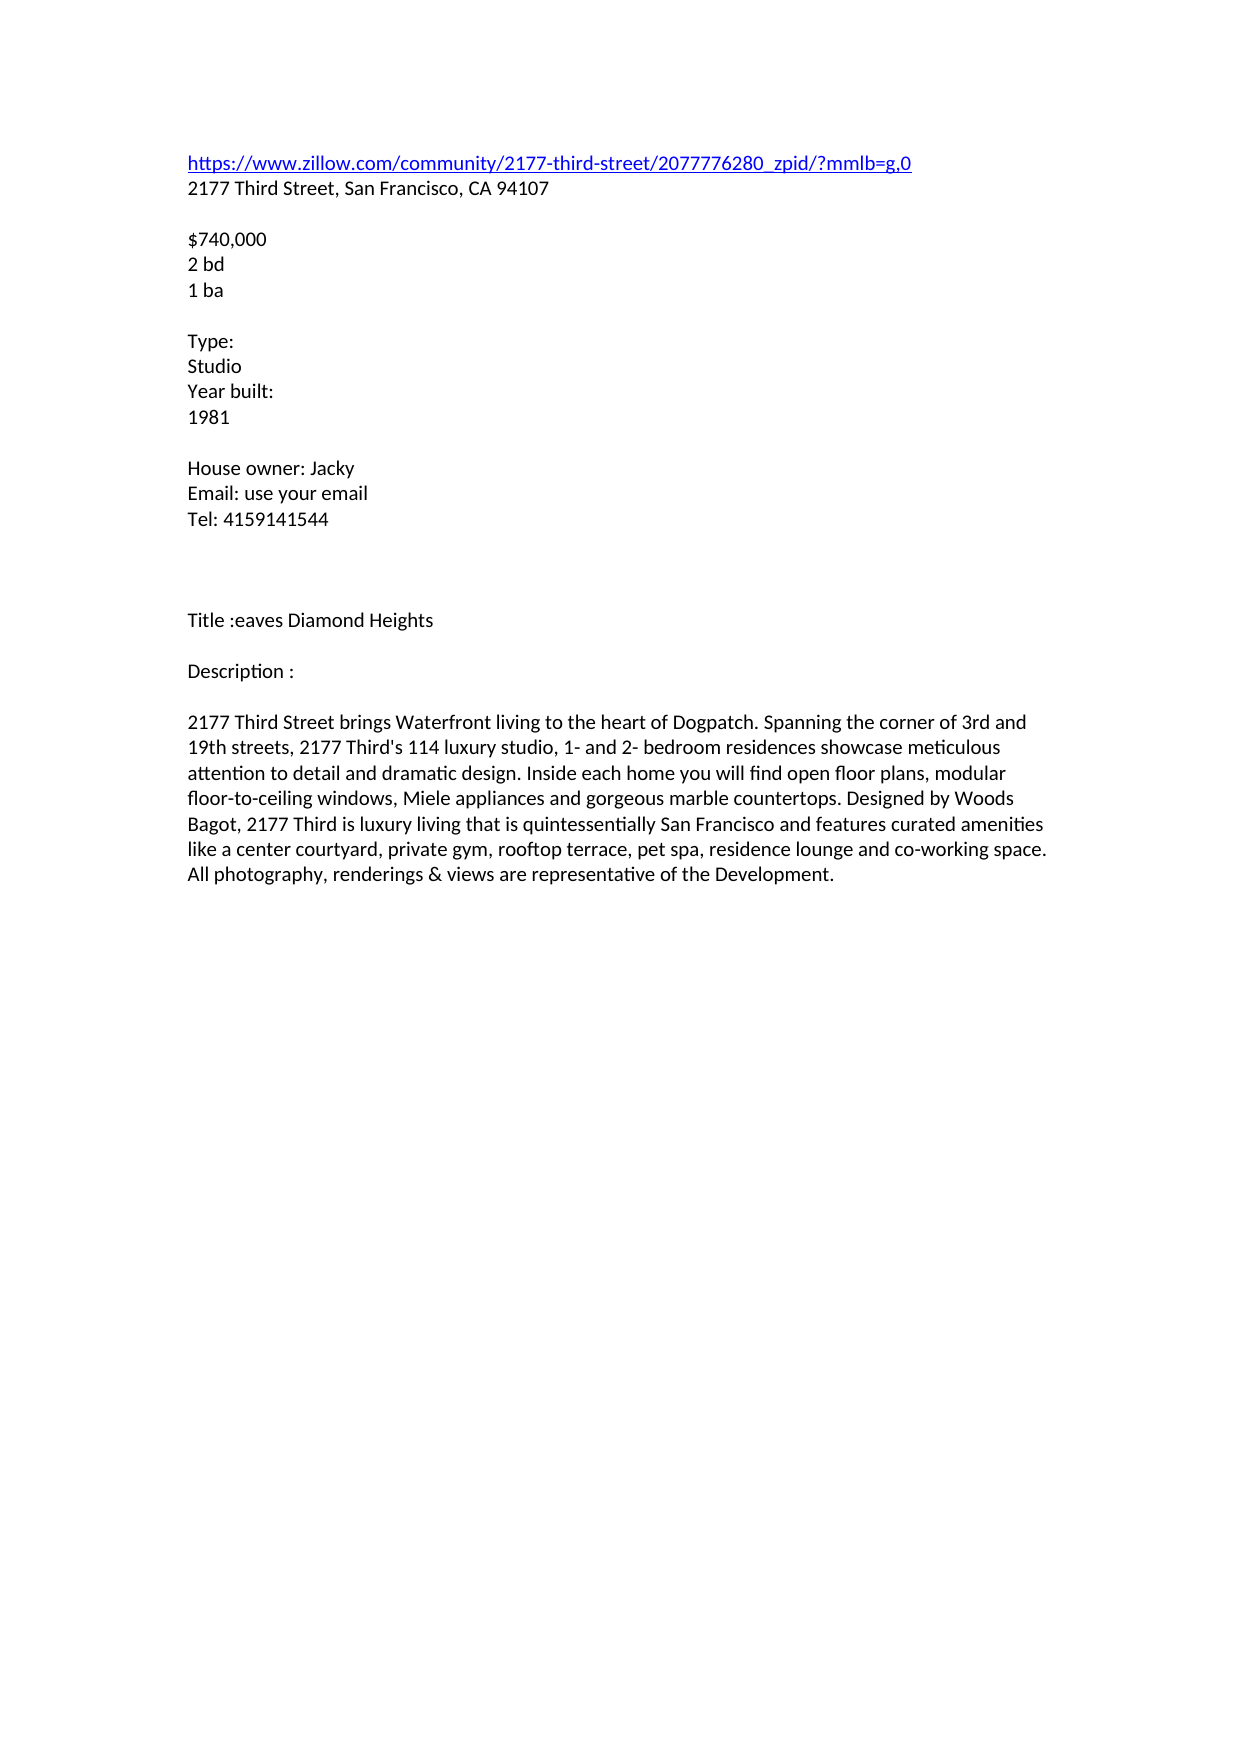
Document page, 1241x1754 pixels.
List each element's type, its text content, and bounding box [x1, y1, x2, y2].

text https://www.zillow.com/community/2177-third-street/2077776280_zpid/?mmlb=g,0 [187, 150, 1053, 175]
text $740,000 [187, 226, 1053, 252]
text 2 bd [187, 252, 1053, 277]
text 2177 Third Street, San Francisco, CA 94107 [187, 175, 1053, 201]
text Email: use your email [187, 480, 1053, 506]
text Year built: [187, 379, 1053, 404]
text 1 ba [187, 277, 1053, 302]
text Type: [187, 328, 1053, 353]
text Title :eaves Diamond Heights [187, 607, 1053, 633]
text Description : [187, 658, 1053, 684]
text Studio [187, 353, 1053, 379]
text 2177 Third Street brings Waterfront living to the heart of Dogpatch. Spanning the corner of 3rd and 19th streets, 2177 Third's 114 luxury studio, 1- and 2- bedroom residences showcase meticulous attention to detail and dramatic design. Inside each home you will find open floor plans, modular floor-to-ceiling windows, Miele appliances and gorgeous marble countertops. Designed by Woods Bagot, 2177 Third is luxury living that is quintessentially San Francisco and features curated amenities like a center courtyard, private gym, rooftop terrace, pet spa, residence lounge and co-working space. All photography, renderings & views are representative of the Development. [187, 709, 1053, 887]
text 1981 [187, 404, 1053, 429]
text House owner: Jacky [187, 455, 1053, 480]
text Tel: 4159141544 [187, 506, 1053, 531]
